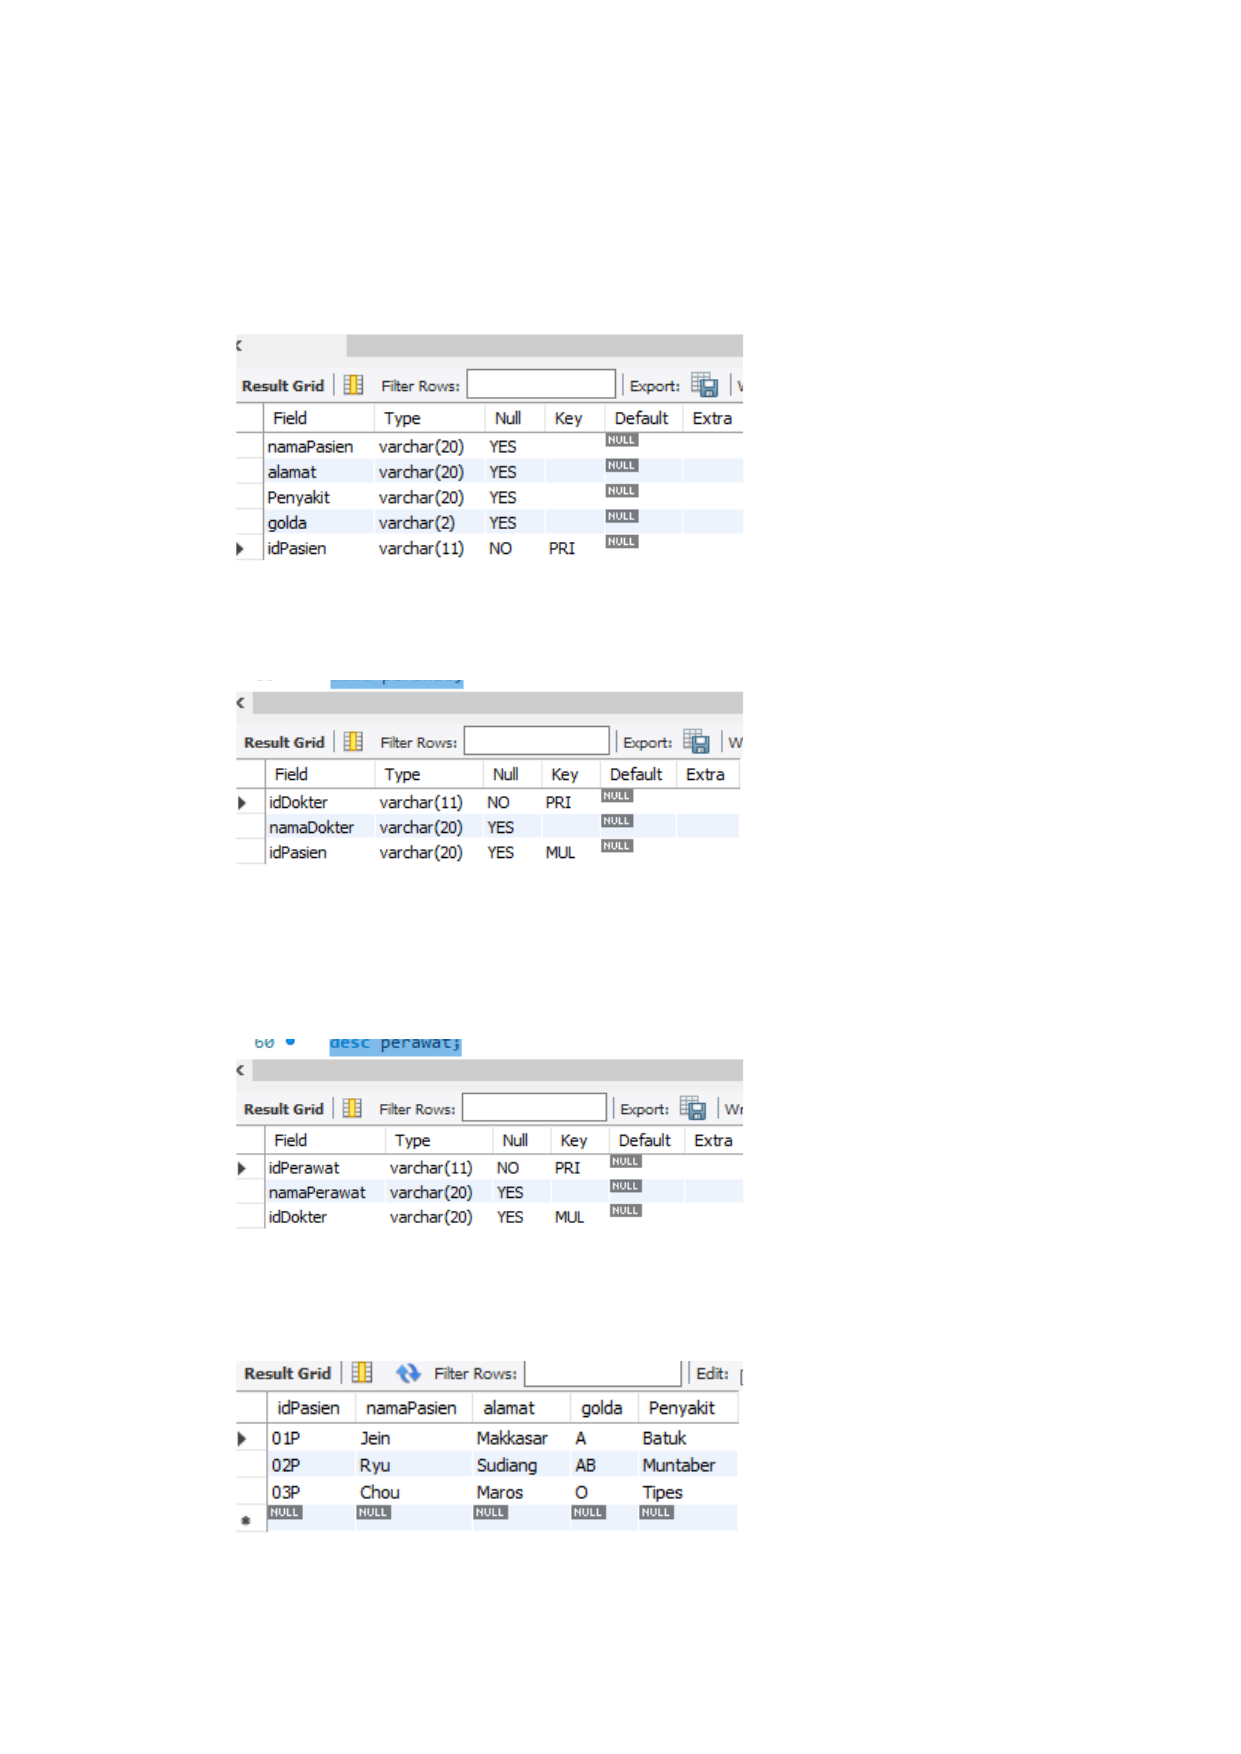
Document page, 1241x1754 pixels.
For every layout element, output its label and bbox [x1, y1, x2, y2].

picture [236, 680, 744, 927]
picture [236, 1039, 744, 1249]
picture [236, 330, 744, 568]
picture [236, 1361, 744, 1535]
